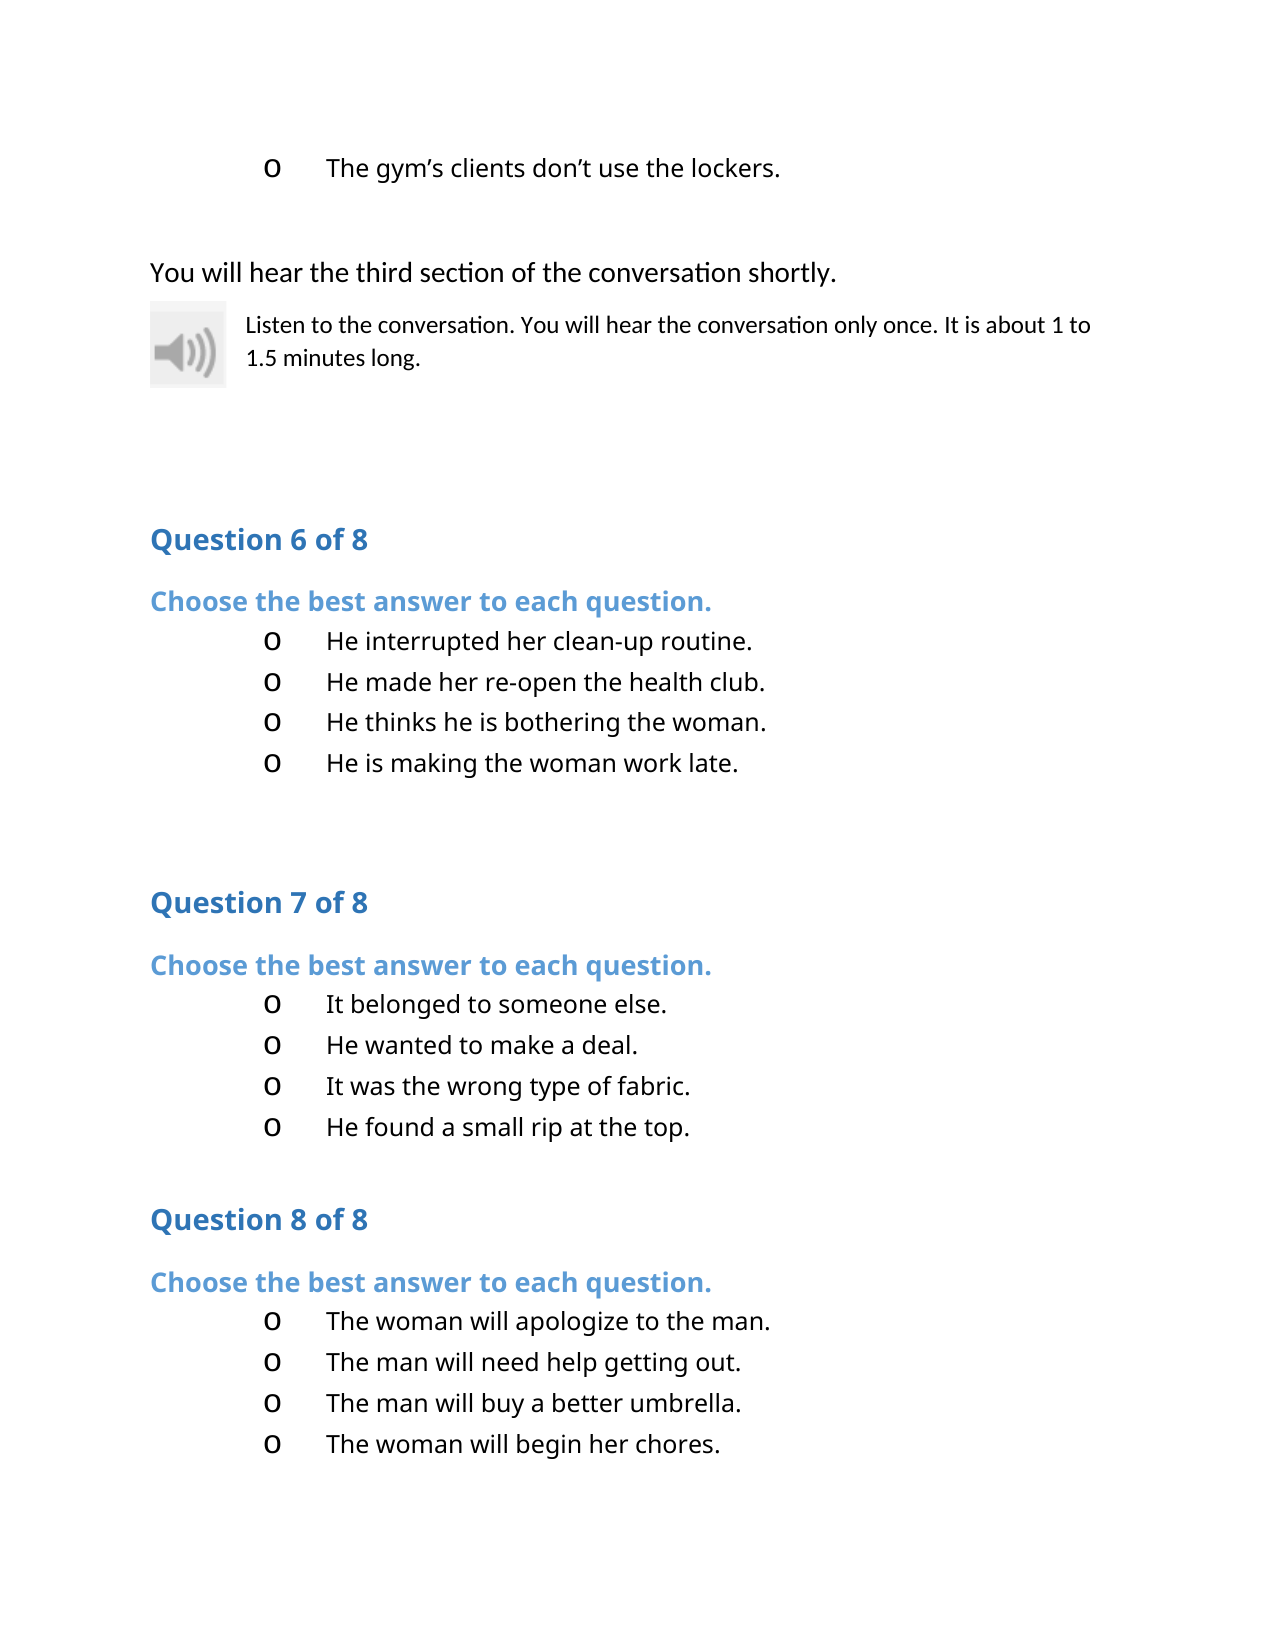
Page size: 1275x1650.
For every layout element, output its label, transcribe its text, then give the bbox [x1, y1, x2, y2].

text You will hear the third section of the conversation shortly. [150, 254, 1125, 290]
text He is making the woman work late. [262, 745, 1125, 783]
text He found a small rip at the top. [262, 1109, 1125, 1146]
picture [150, 301, 227, 388]
text He thinks he is bothering the woman. [262, 704, 1125, 742]
subtitle Choose the best answer to each question. [150, 583, 1125, 619]
text The woman will begin her chores. [262, 1425, 1125, 1463]
subtitle Choose the best answer to each question. [150, 946, 1125, 983]
text The man will need help getting out. [262, 1344, 1125, 1382]
text It belonged to someone else. [262, 986, 1125, 1024]
text He made her re-open the health club. [262, 663, 1125, 701]
text The man will buy a better umbrella. [262, 1384, 1125, 1422]
text It was the wrong type of fabric. [262, 1068, 1125, 1106]
text Listen to the conversation. You will hear the conversation only once. It is about 1 to 1.5 minutes long. [227, 309, 1125, 373]
subtitle Choose the best answer to each question. [150, 1263, 1125, 1300]
subtitle Question 6 of 8 [150, 519, 1125, 559]
text The woman will apologize to the man. [262, 1303, 1125, 1341]
subtitle Question 8 of 8 [150, 1199, 1125, 1239]
subtitle Question 7 of 8 [150, 883, 1125, 922]
text The gym’s clients don’t use the lockers. [262, 150, 1125, 188]
text He wanted to make a deal. [262, 1027, 1125, 1065]
text He interrupted her clean-up routine. [262, 622, 1125, 660]
